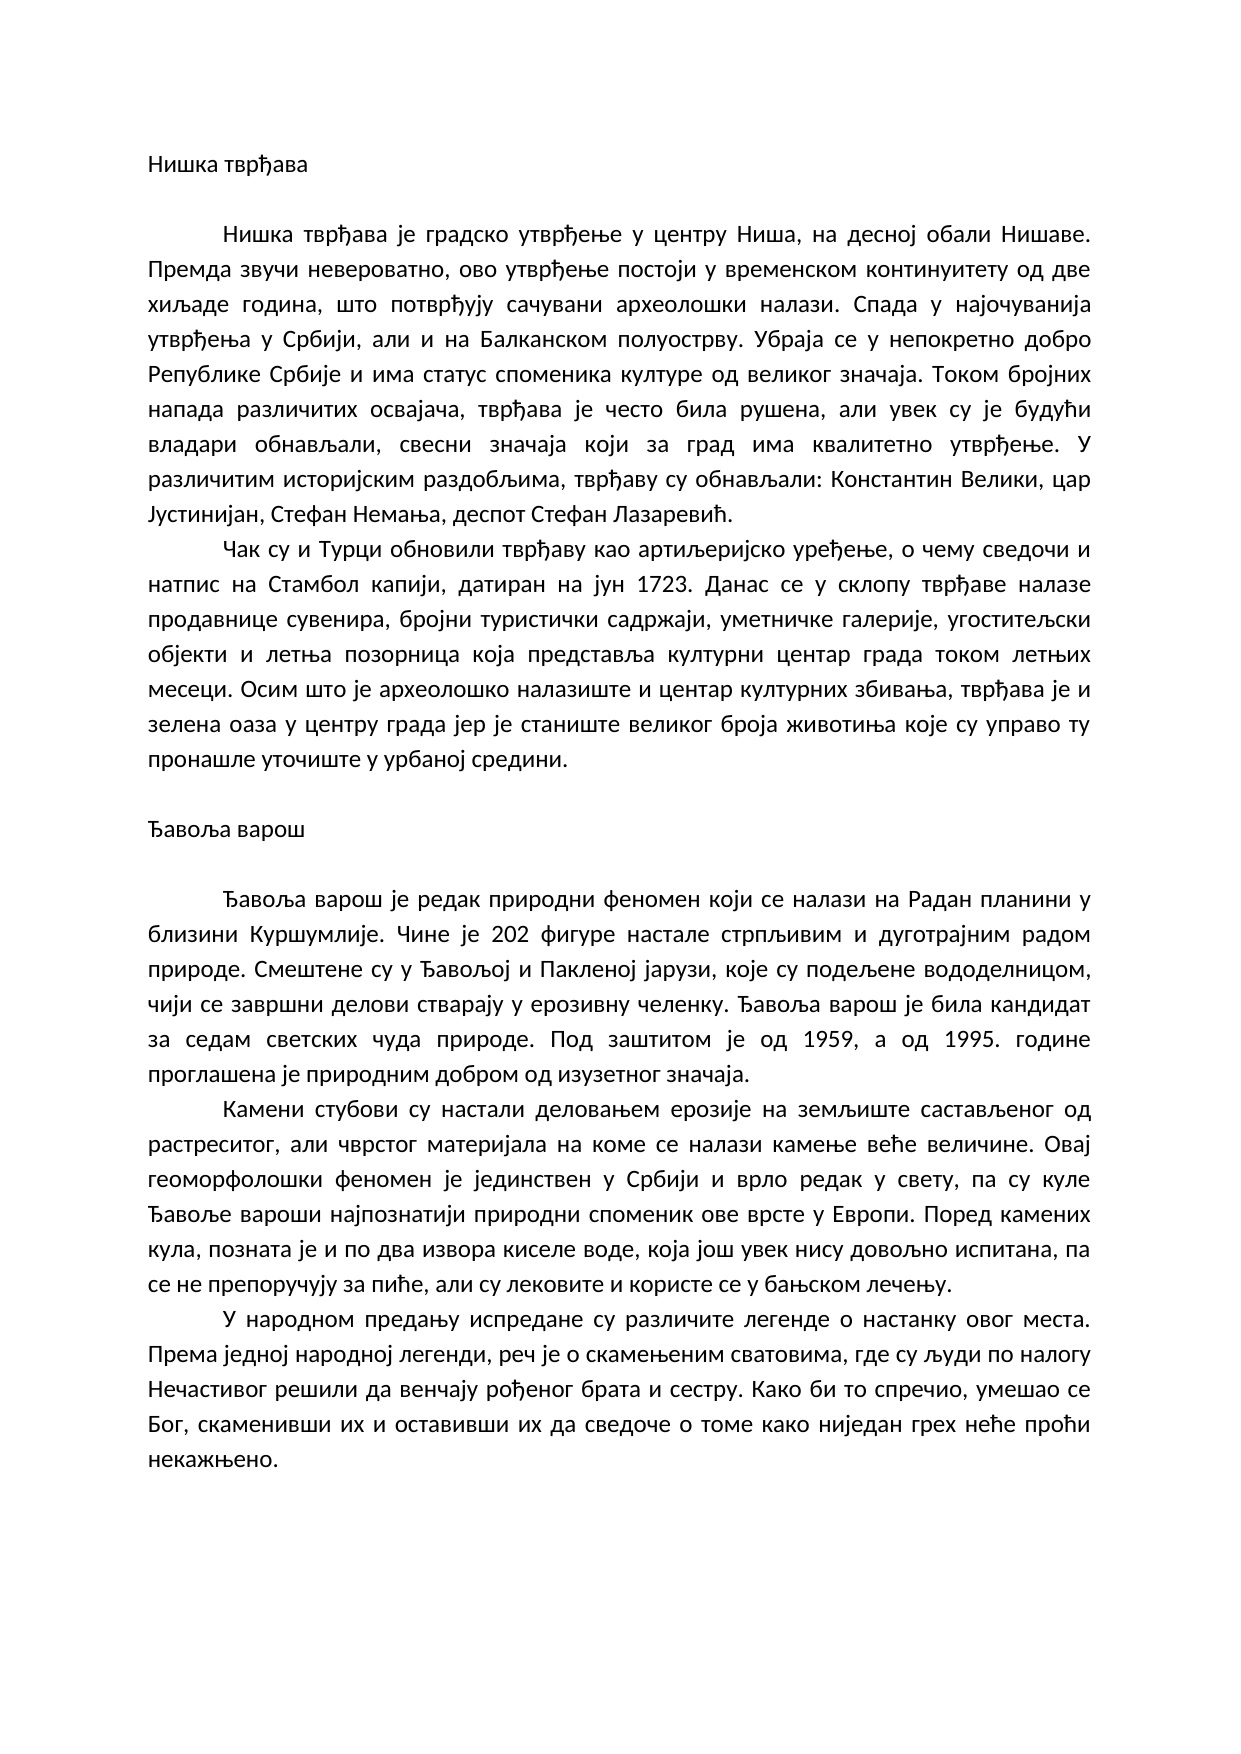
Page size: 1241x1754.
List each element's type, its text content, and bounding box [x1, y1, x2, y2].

text Чак су и Турци обновили тврђаву као артиљеријско уређење, о чему сведочи и натпис на Стамбол капији, датиран на јун 1723. Данас се у склопу тврђаве налазе продавнице сувенира, бројни туристички садржаји, уметничке галерије, угоститељски објекти и летња позорница која представља културни центар града током летњих месеци. Осим што је археолошко налазиште и центар културних збивања, тврђава је и зелена оаза у центру града јер је станиште великог броја животиња које су управо ту пронашле уточиште у урбаној средини. [148, 533, 1092, 773]
text Нишка тврђава [148, 148, 1092, 178]
text Нишка тврђава је градско утврђење у центру Ниша, на десној обали Нишаве. Премда звучи невероватно, ово утврђење постоји у временском континуитету од две хиљаде година, што потврђују сачувани археолошки налази. Спада у најочуванија утврђења у Србији, али и на Балканском полуострву. Убраја се у непокретно добро Републике Србије и има статус споменика културе од великог значаја. Током бројних напада различитих освајача, тврђава је често била рушена, али увек су је будући владари обнављали, свесни значаја који за град има квалитетно утврђење. У различитим историјским раздобљима, тврђаву су обнављали: Константин Велики, цар Јустинијан, Стефан Немања, деспот Стефан Лазаревић. [148, 218, 1092, 528]
text Ђавоља варош [148, 813, 1092, 843]
text Камени стубови су настали деловањем ерозије на земљиште састављеног од растреситог, али чврстог материјала на коме се налази камење веће величине. Овај геоморфолошки феномен је јединствен у Србији и врло редак у свету, па су куле Ђавоље вароши најпознатији природни споменик ове врсте у Европи. Поред камених кула, позната је и по два извора киселе воде, која још увек нису довољно испитана, па се не препоручују за пиће, али су лековите и користе се у бањском лечењу. [148, 1093, 1092, 1298]
text Ђавоља варош је редак природни феномен који се налази на Радан планини у близини Куршумлије. Чине је 202 фигуре настале стрпљивим и дуготрајним радом природе. Смештене су у Ђавољој и Пакленој јарузи, које су подељене вододелницом, чији се завршни делови стварају у ерозивну челенку. Ђавоља варош је била кандидат за седам светских чуда природе. Под заштитом је од 1959, а од 1995. године проглашена је природним добром од изузетног значаја. [148, 883, 1092, 1088]
text У народном предању испредане су различите легенде о настанку овог места. Према једној народној легенди, реч је о скамењеним сватовима, где су људи по налогу Нечастивог решили да венчају рођеног брата и сестру. Како би то спречио, умешао се Бог, скаменивши их и оставивши их да сведоче о томе како ниједан грех неће проћи некажњено. [148, 1303, 1092, 1473]
